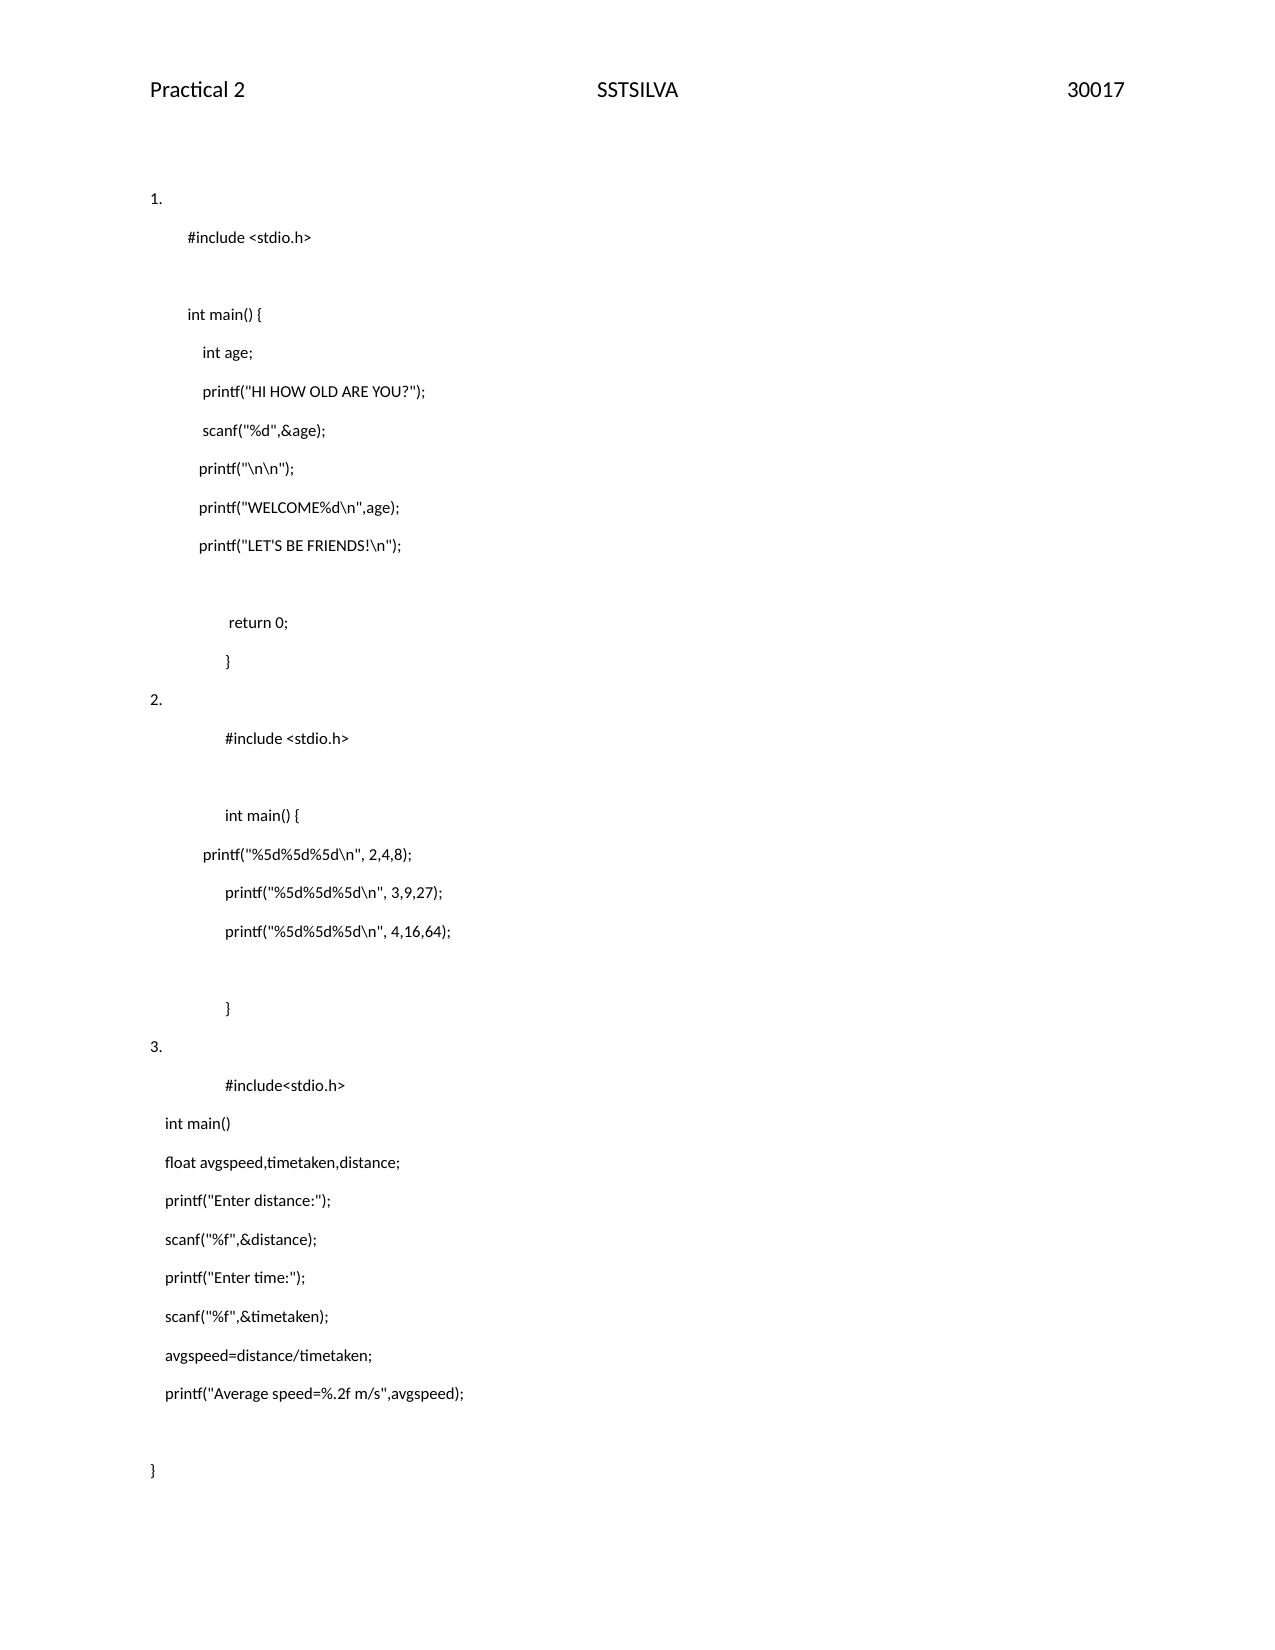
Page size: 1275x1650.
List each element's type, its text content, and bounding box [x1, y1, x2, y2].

text scanf("%d",&age); [150, 420, 1125, 440]
text printf("%5d%5d%5d\n", 4,16,64); [150, 921, 1125, 941]
text printf("Average speed=%.2f m/s",avgspeed); [150, 1383, 1125, 1404]
text printf("Enter time:"); [150, 1268, 1125, 1288]
text #include<stdio.h> [150, 1075, 1125, 1095]
text int main() { [150, 805, 1125, 826]
text printf("%5d%5d%5d\n", 2,4,8); [150, 844, 1125, 864]
text printf("Enter distance:"); [150, 1191, 1125, 1211]
text } [150, 651, 1125, 671]
text int age; [150, 343, 1125, 363]
text 1. [150, 188, 1125, 209]
text printf("\n\n"); [150, 458, 1125, 479]
text avgspeed=distance/timetaken; [150, 1345, 1125, 1365]
text printf("WELCOME%d\n",age); [150, 497, 1125, 517]
text } [150, 1460, 1125, 1481]
text 2. [150, 689, 1125, 710]
text printf("LET'S BE FRIENDS!\n"); [150, 535, 1125, 556]
text scanf("%f",&distance); [150, 1229, 1125, 1249]
text printf("%5d%5d%5d\n", 3,9,27); [150, 882, 1125, 903]
text #include <stdio.h> [150, 728, 1125, 748]
text printf("HI HOW OLD ARE YOU?"); [150, 381, 1125, 402]
text int main() [150, 1113, 1125, 1134]
text } [150, 998, 1125, 1018]
text #include <stdio.h> [150, 227, 1125, 247]
text float avgspeed,timetaken,distance; [150, 1152, 1125, 1172]
text return 0; [150, 612, 1125, 633]
text 3. [150, 1036, 1125, 1057]
text scanf("%f",&timetaken); [150, 1306, 1125, 1327]
text int main() { [150, 304, 1125, 324]
